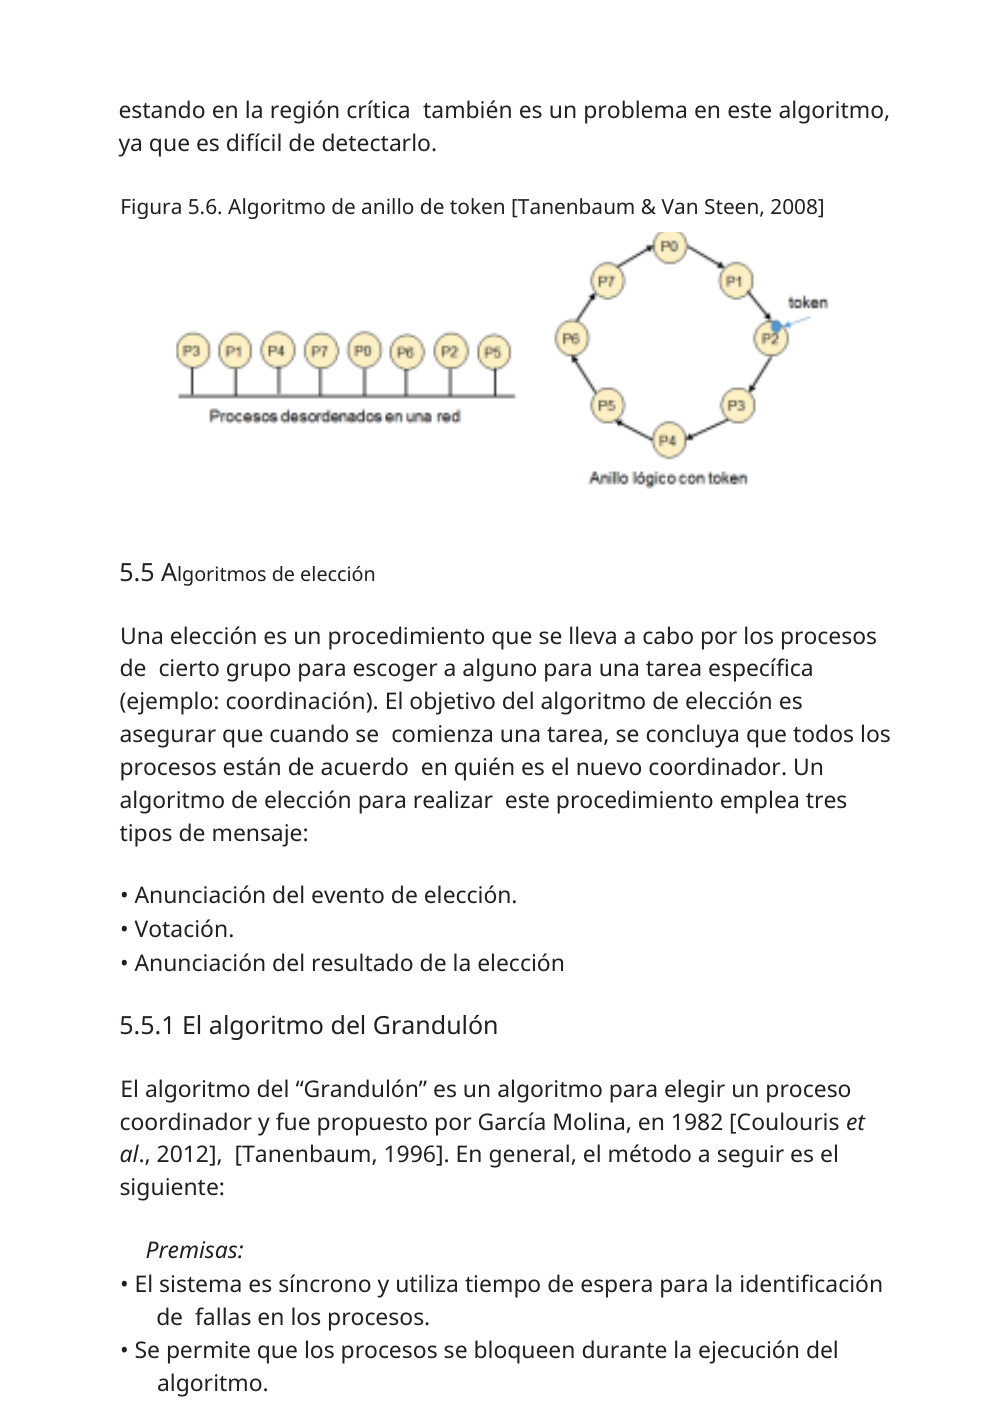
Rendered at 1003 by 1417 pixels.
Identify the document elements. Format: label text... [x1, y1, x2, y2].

text • Anunciación del resultado de la elección [120, 947, 912, 978]
text • Votación. [120, 913, 912, 944]
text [118, 94, 892, 158]
text 5.5 Algoritmos de elección [119, 554, 912, 588]
text • Se permite que los procesos se bloqueen durante la ejecución del algoritmo. [120, 1334, 892, 1398]
text • El sistema es síncrono y utiliza tiempo de espera para la identificación de fallas en los procesos. [120, 1268, 892, 1332]
text 5.5.1 El algoritmo del Grandulón [119, 1007, 912, 1042]
text El algoritmo del “Grandulón” es un algoritmo para elegir un proceso coordinador y fue propuesto por García Molina, en 1982 [Coulouris et al., 2012], [Tanenbaum, 1996]. En general, el método a seguir es el siguiente: [119, 1073, 892, 1202]
text Premisas: [145, 1234, 912, 1265]
text • Anunciación del evento de elección. [120, 879, 912, 911]
picture [175, 232, 829, 491]
text Una elección es un procedimiento que se lleva a cabo por los procesos de cierto grupo para escoger a alguno para una tarea específica (ejemplo: coordinación). El objetivo del algoritmo de elección es asegurar que cuando se comienza una tarea, se concluya que todos los procesos están de acuerdo en quién es el nuevo coordinador. Un algoritmo de elección para realizar este procedimiento emplea tres tipos de mensaje: [119, 619, 892, 848]
